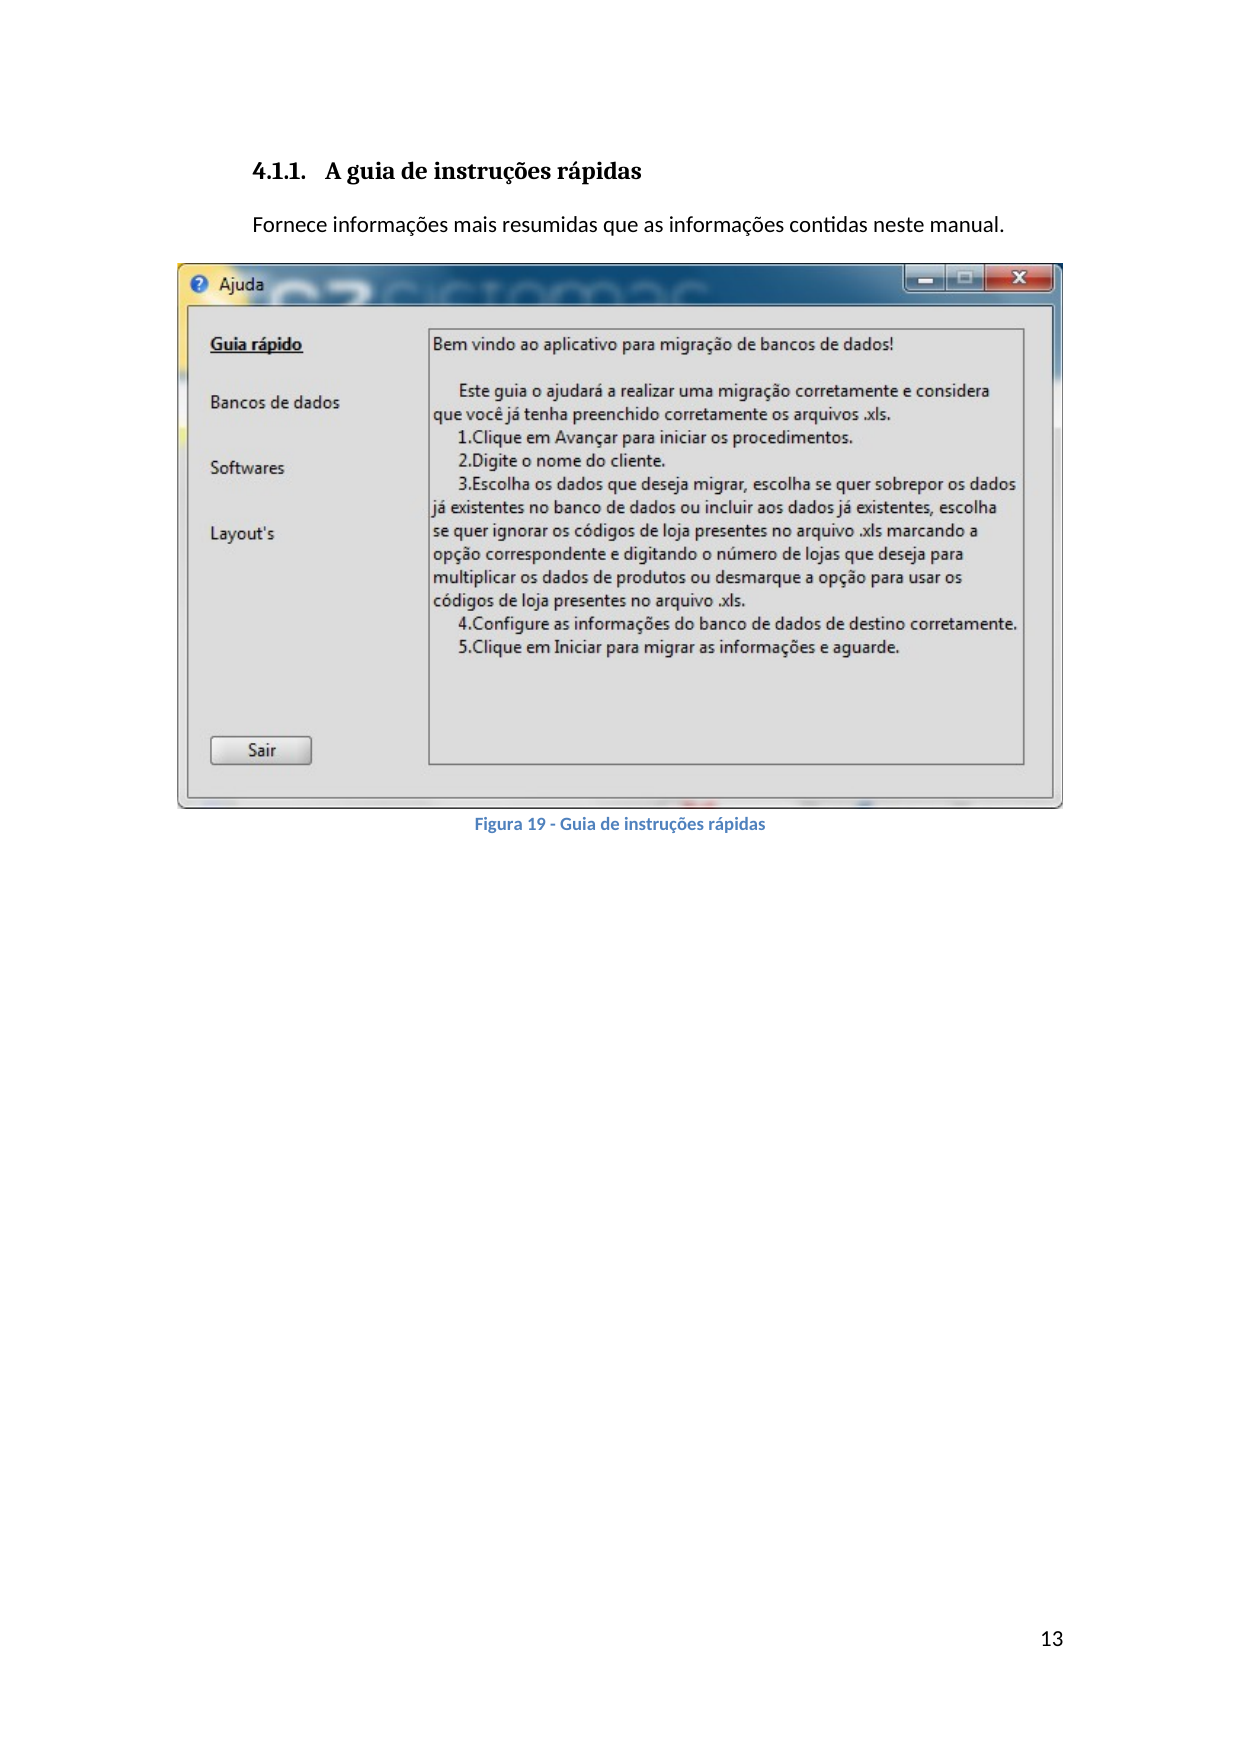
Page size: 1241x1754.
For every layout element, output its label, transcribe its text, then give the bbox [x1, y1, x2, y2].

text Figura 19 - Guia de instruções rápidas [177, 812, 1063, 835]
list A guia de instruções rápidas [252, 157, 1063, 185]
picture [177, 263, 1063, 809]
text Fornece informações mais resumidas que as informações contidas neste manual. [252, 211, 1063, 238]
